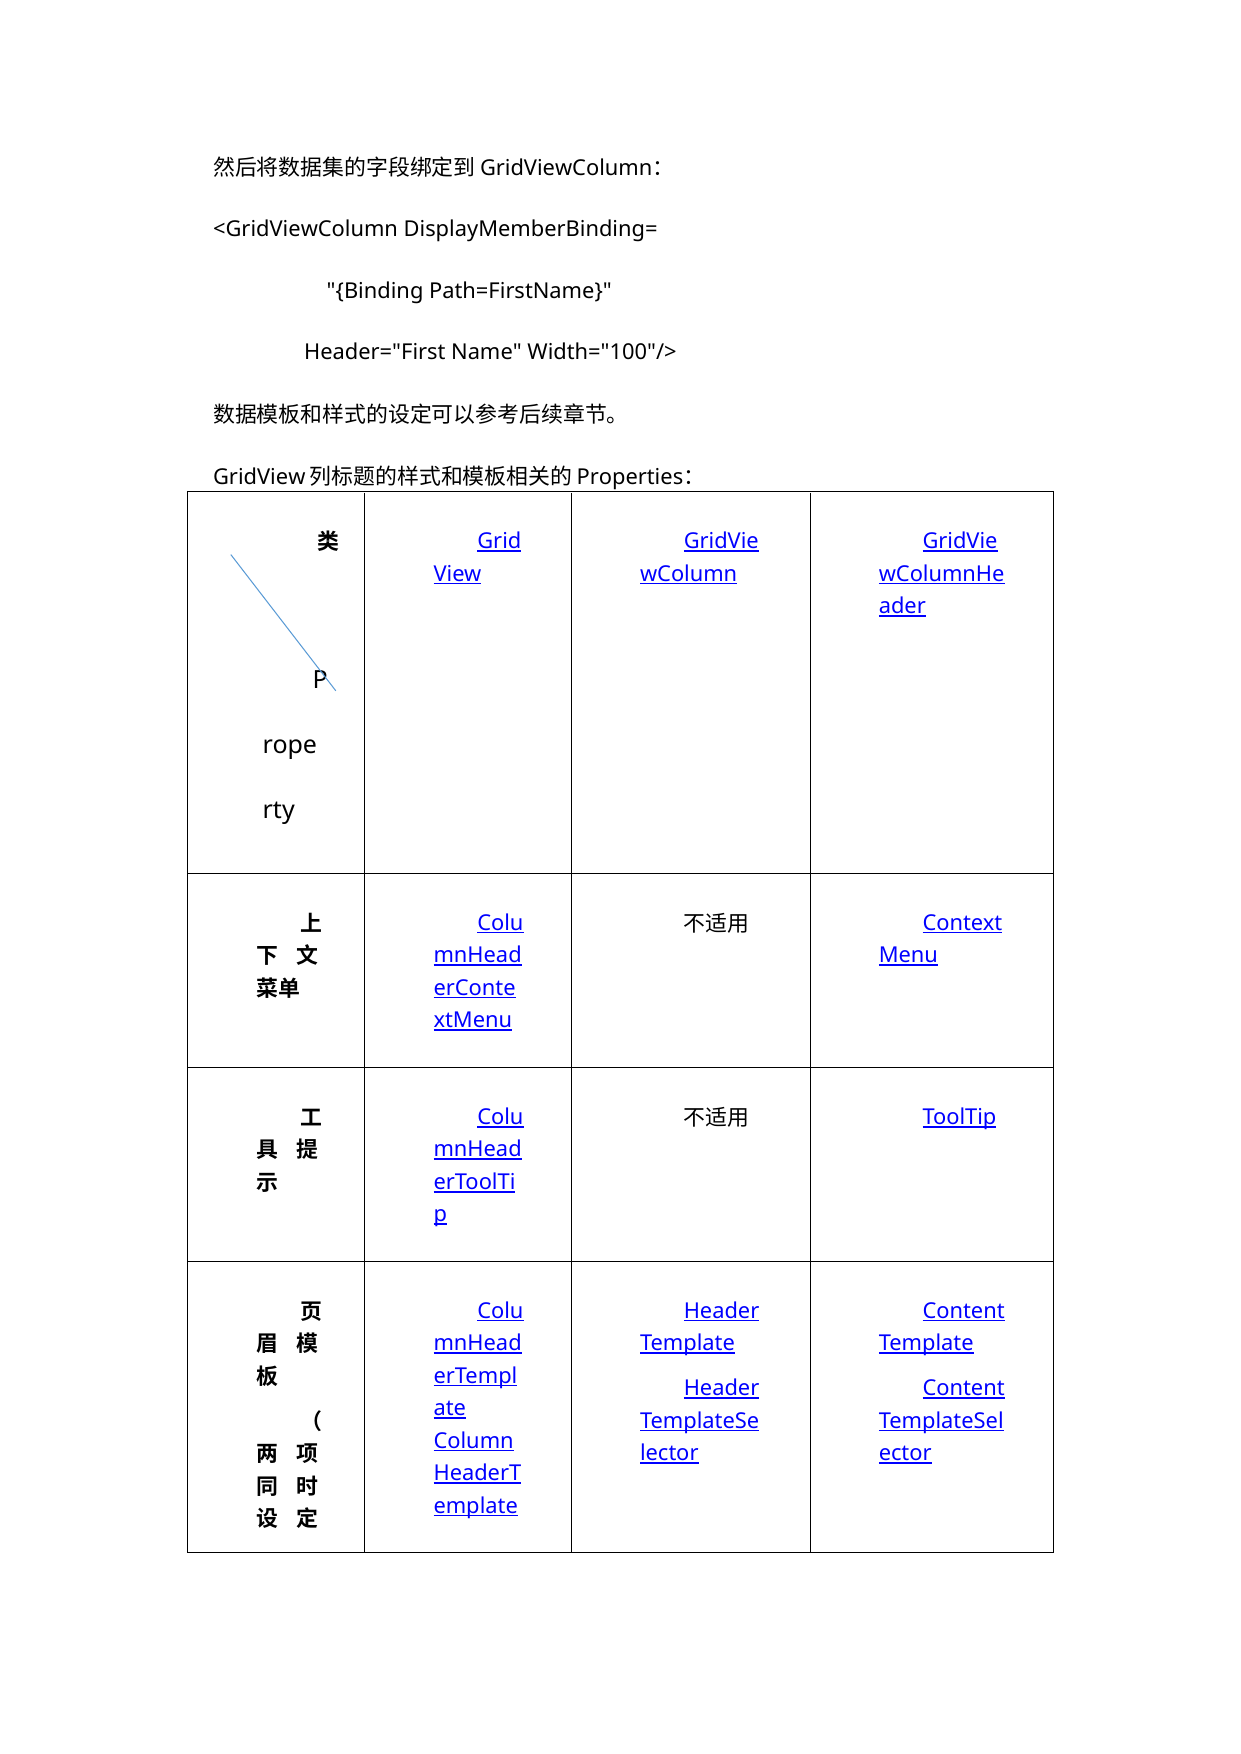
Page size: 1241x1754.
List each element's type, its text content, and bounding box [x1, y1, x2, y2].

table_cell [811, 1262, 1053, 1552]
table_header GridView [365, 492, 571, 872]
table_cell 不适用 [572, 874, 810, 1066]
text Header="First Name" Width="100"/> [187, 335, 1031, 367]
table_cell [572, 1262, 810, 1552]
text 然后将数据集的字段绑定到GridViewColumn： [187, 150, 1031, 182]
table_header GridViewColumn [572, 492, 810, 872]
text GridView列标题的样式和模板相关的Properties： [187, 458, 1031, 491]
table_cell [365, 1262, 571, 1552]
text 数据模板和样式的设定可以参考后续章节。 [187, 397, 1031, 429]
table_cell ContextMenu [811, 874, 1053, 1066]
table_cell 上下文菜单 [188, 874, 364, 1066]
text <GridViewColumn DisplayMemberBinding= [187, 212, 1043, 244]
table_cell ColumnHeaderToolTip [365, 1068, 571, 1261]
table_cell 工具提示 [188, 1068, 364, 1261]
table_cell ColumnHeaderContextMenu [365, 874, 571, 1066]
table_cell 不适用 [572, 1068, 810, 1261]
table_cell ToolTip [811, 1068, 1053, 1261]
table_header GridViewColumnHeader [811, 492, 1053, 872]
table_cell 页眉模板 （两项同时设定第一项优先） [188, 1262, 364, 1552]
text "{Binding Path=FirstName}" [187, 273, 1043, 306]
table_header 类 Property [188, 492, 364, 872]
